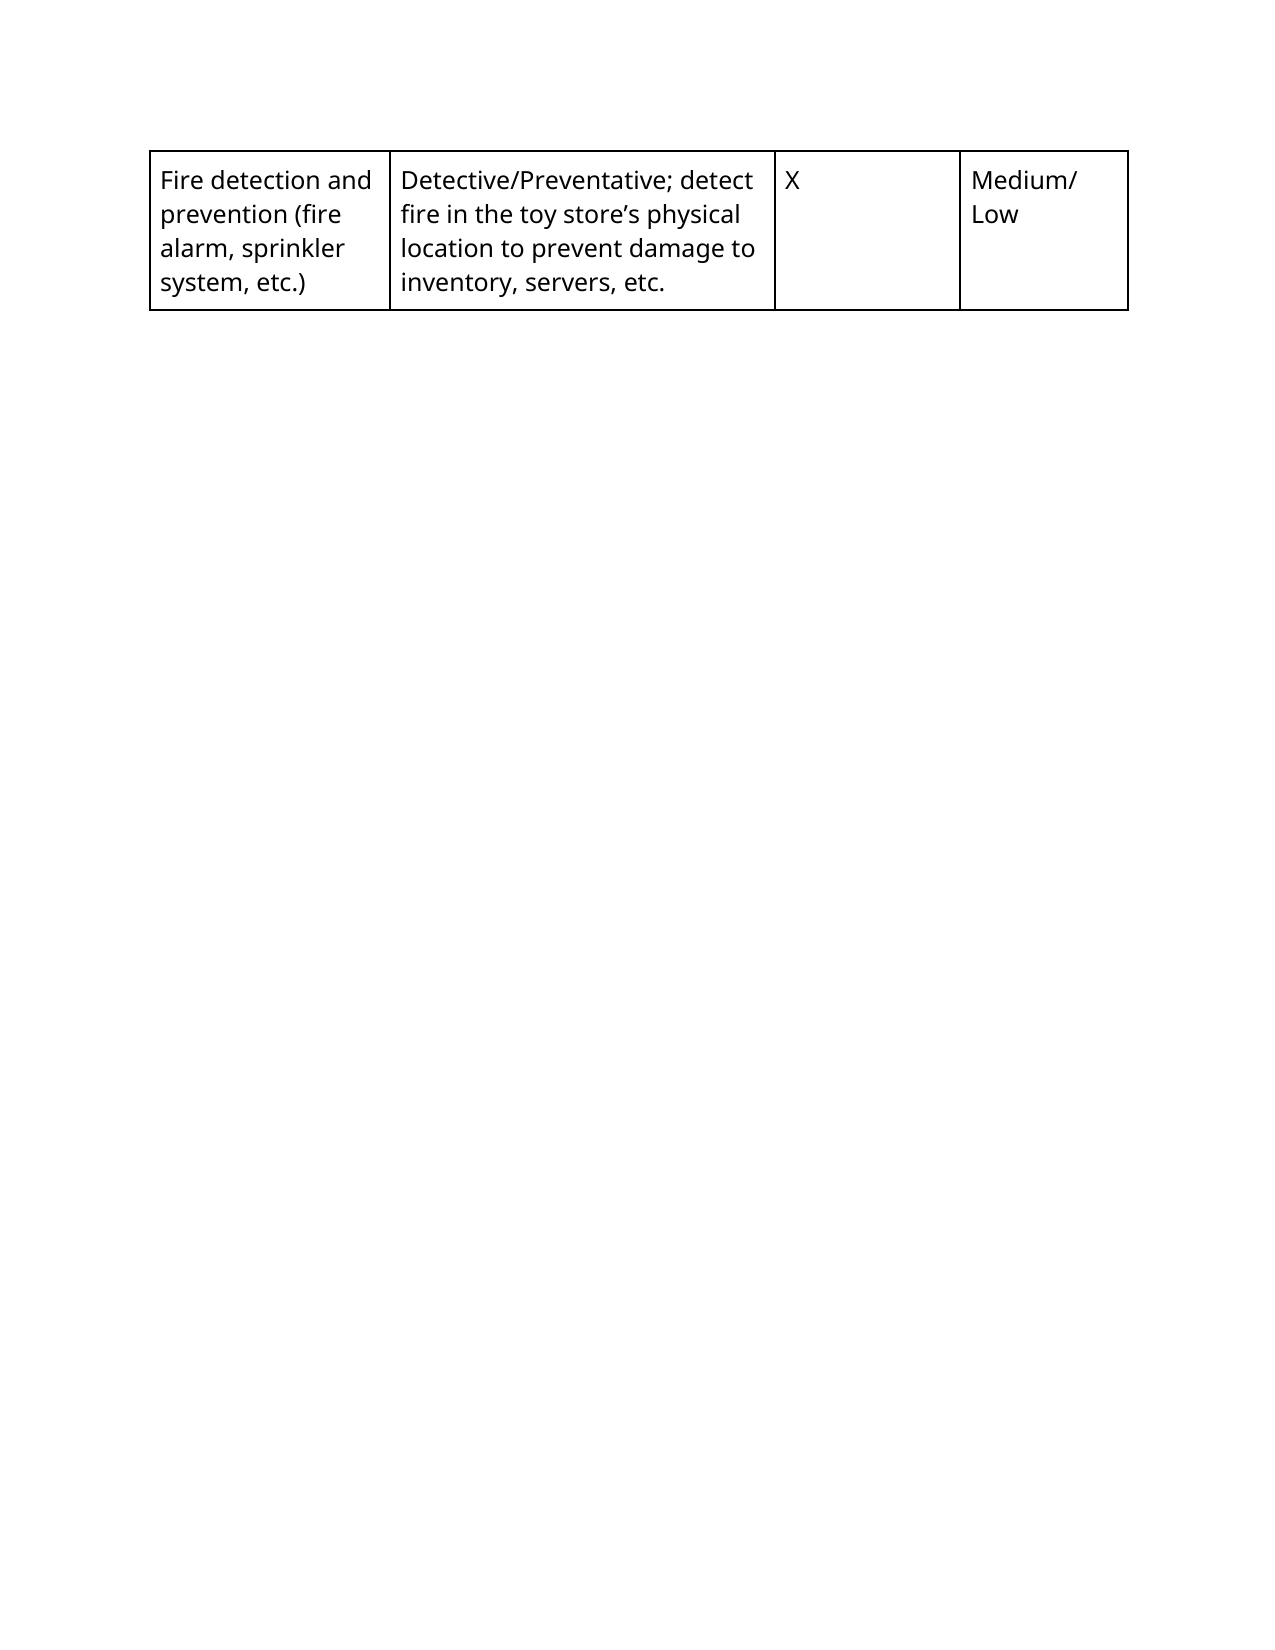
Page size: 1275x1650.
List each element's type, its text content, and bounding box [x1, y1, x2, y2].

table_cell Fire detection and prevention (fire alarm, sprinkler system, etc.) [151, 152, 389, 309]
table_cell Detective/Preventative; detect fire in the toy store’s physical location to prevent damage to inventory, servers, etc. [391, 152, 774, 309]
table_cell X [776, 152, 959, 309]
table_cell Medium/ Low [961, 152, 1127, 309]
